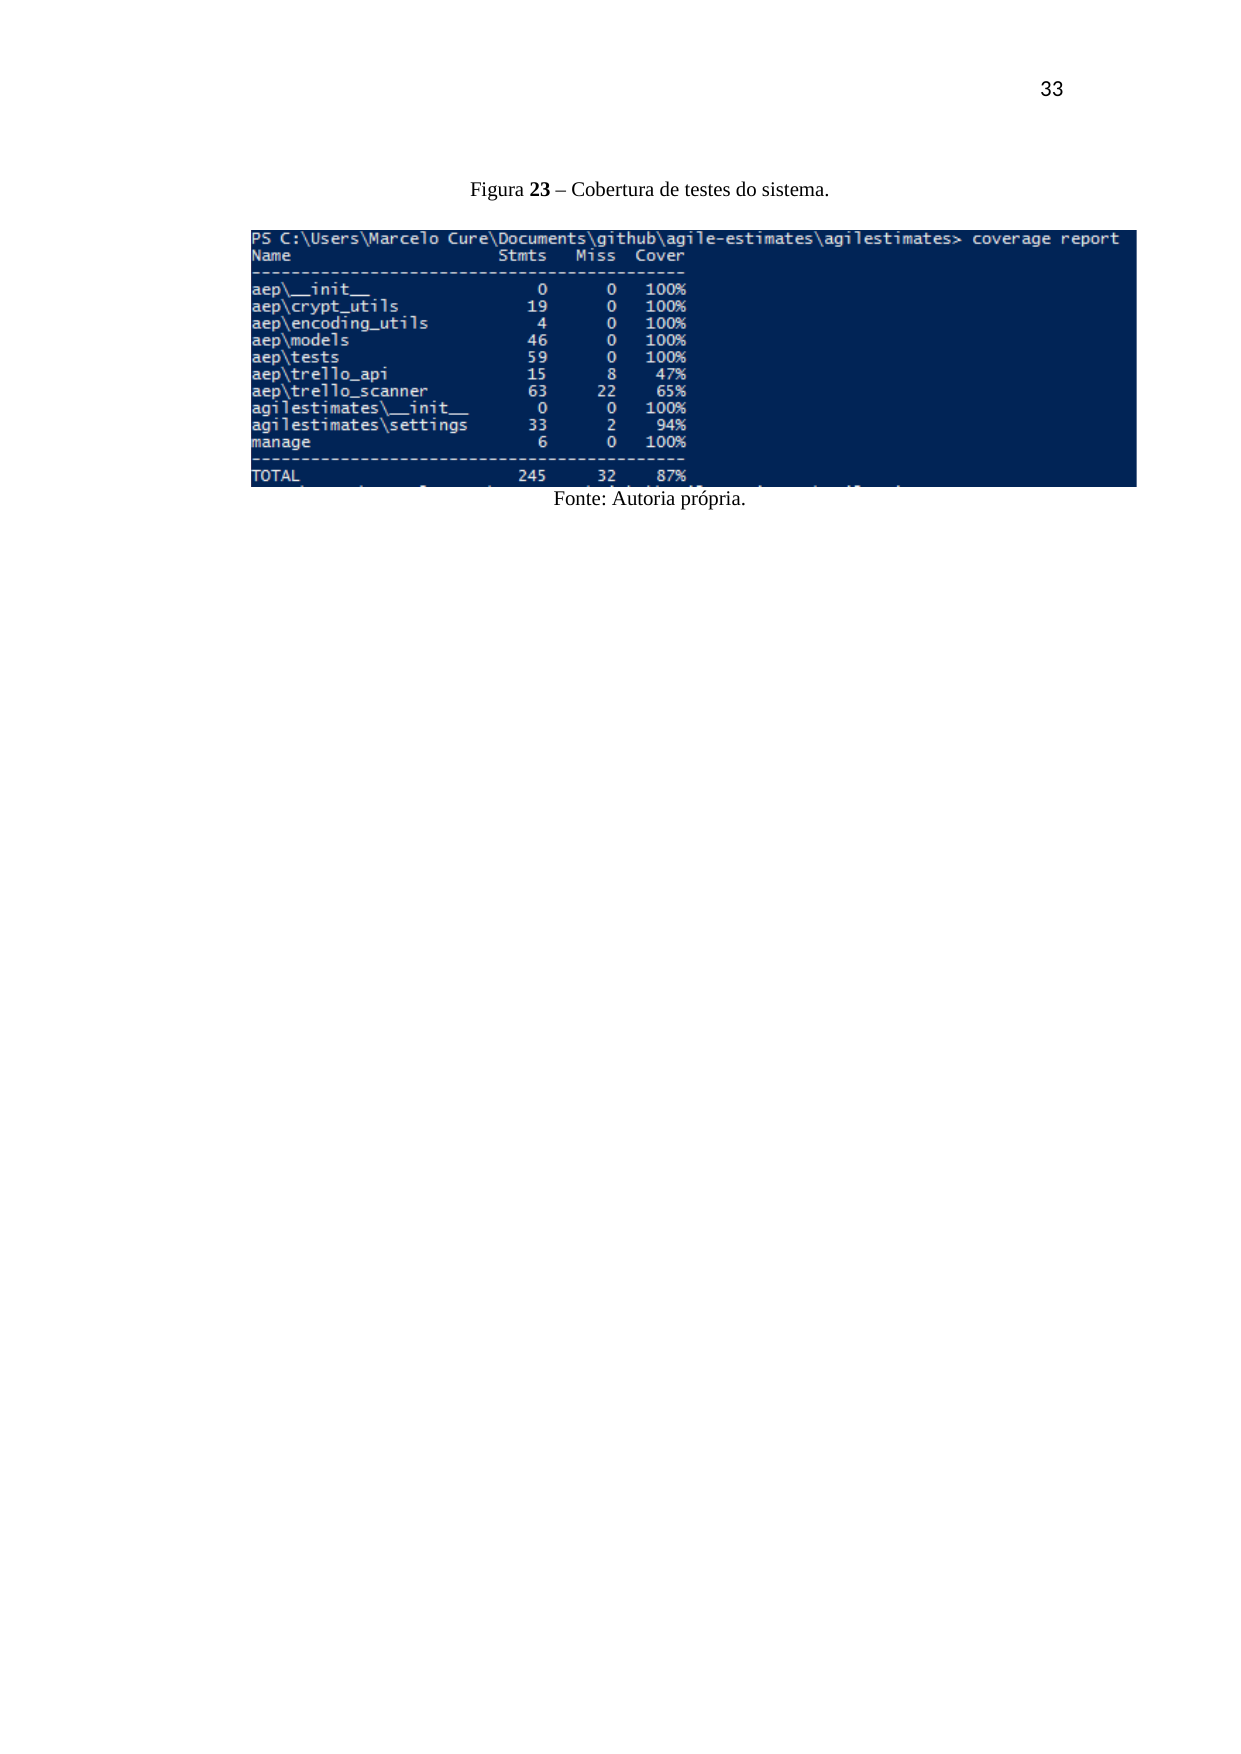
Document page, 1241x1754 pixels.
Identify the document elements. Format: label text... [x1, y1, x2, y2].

picture [251, 230, 1137, 487]
text Fonte: Autoria própria. [177, 486, 1122, 510]
